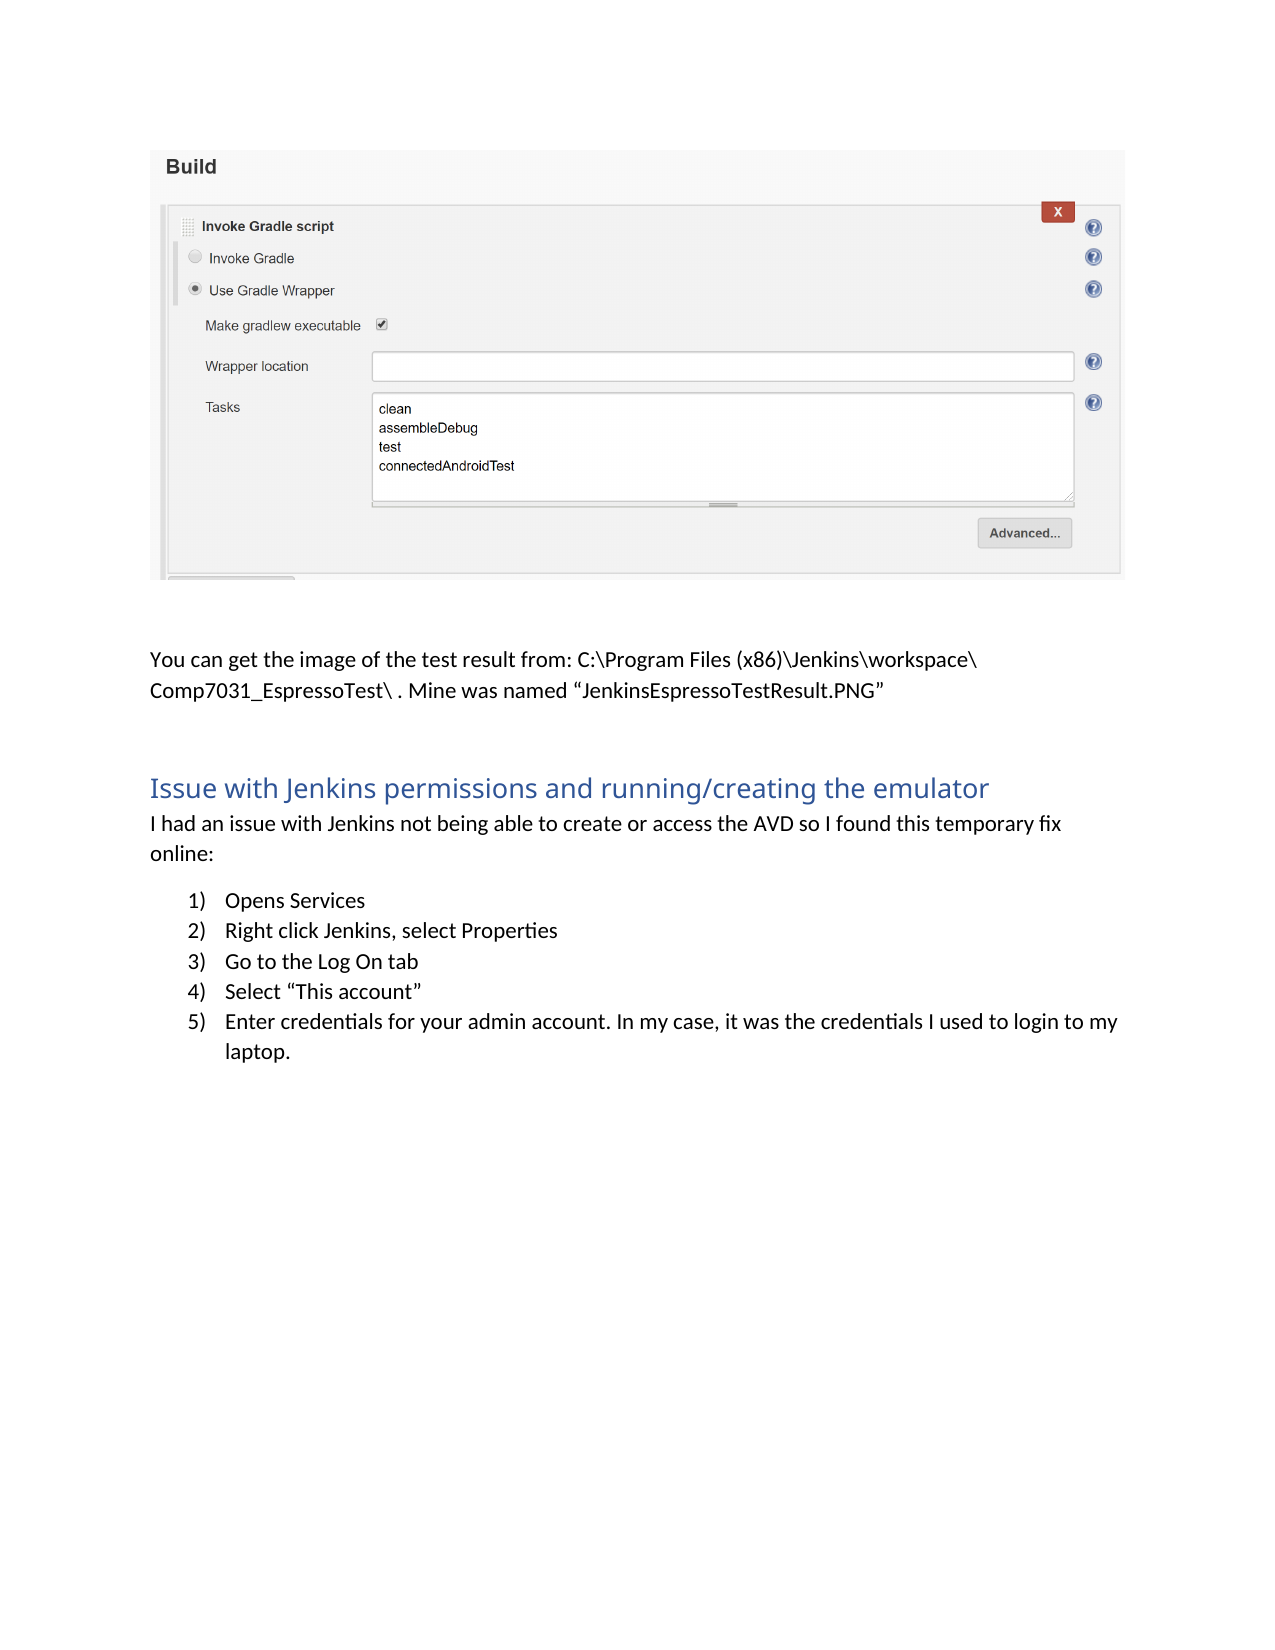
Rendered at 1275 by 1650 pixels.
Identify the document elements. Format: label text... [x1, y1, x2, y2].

list Select “This account” [187, 977, 1125, 1005]
picture [150, 150, 1125, 580]
text You can get the image of the test result from: C:\Program Files (x86)\Jenkins\workspace\Comp7031_EspressoTest\ . Mine was named “JenkinsEspressoTestResult.PNG” [150, 646, 1125, 704]
list Right click Jenkins, select Properties [187, 917, 1125, 944]
text I had an issue with Jenkins not being able to create or access the AVD so I found this temporary fix online: [150, 809, 1125, 867]
list Enter credentials for your admin account. In my case, it was the credentials I used to login to my laptop. [187, 1007, 1125, 1065]
subtitle Issue with Jenkins permissions and running/creating the emulator [150, 769, 1125, 806]
list Opens Services [187, 886, 1125, 914]
list Go to the Log On tab [187, 947, 1125, 975]
